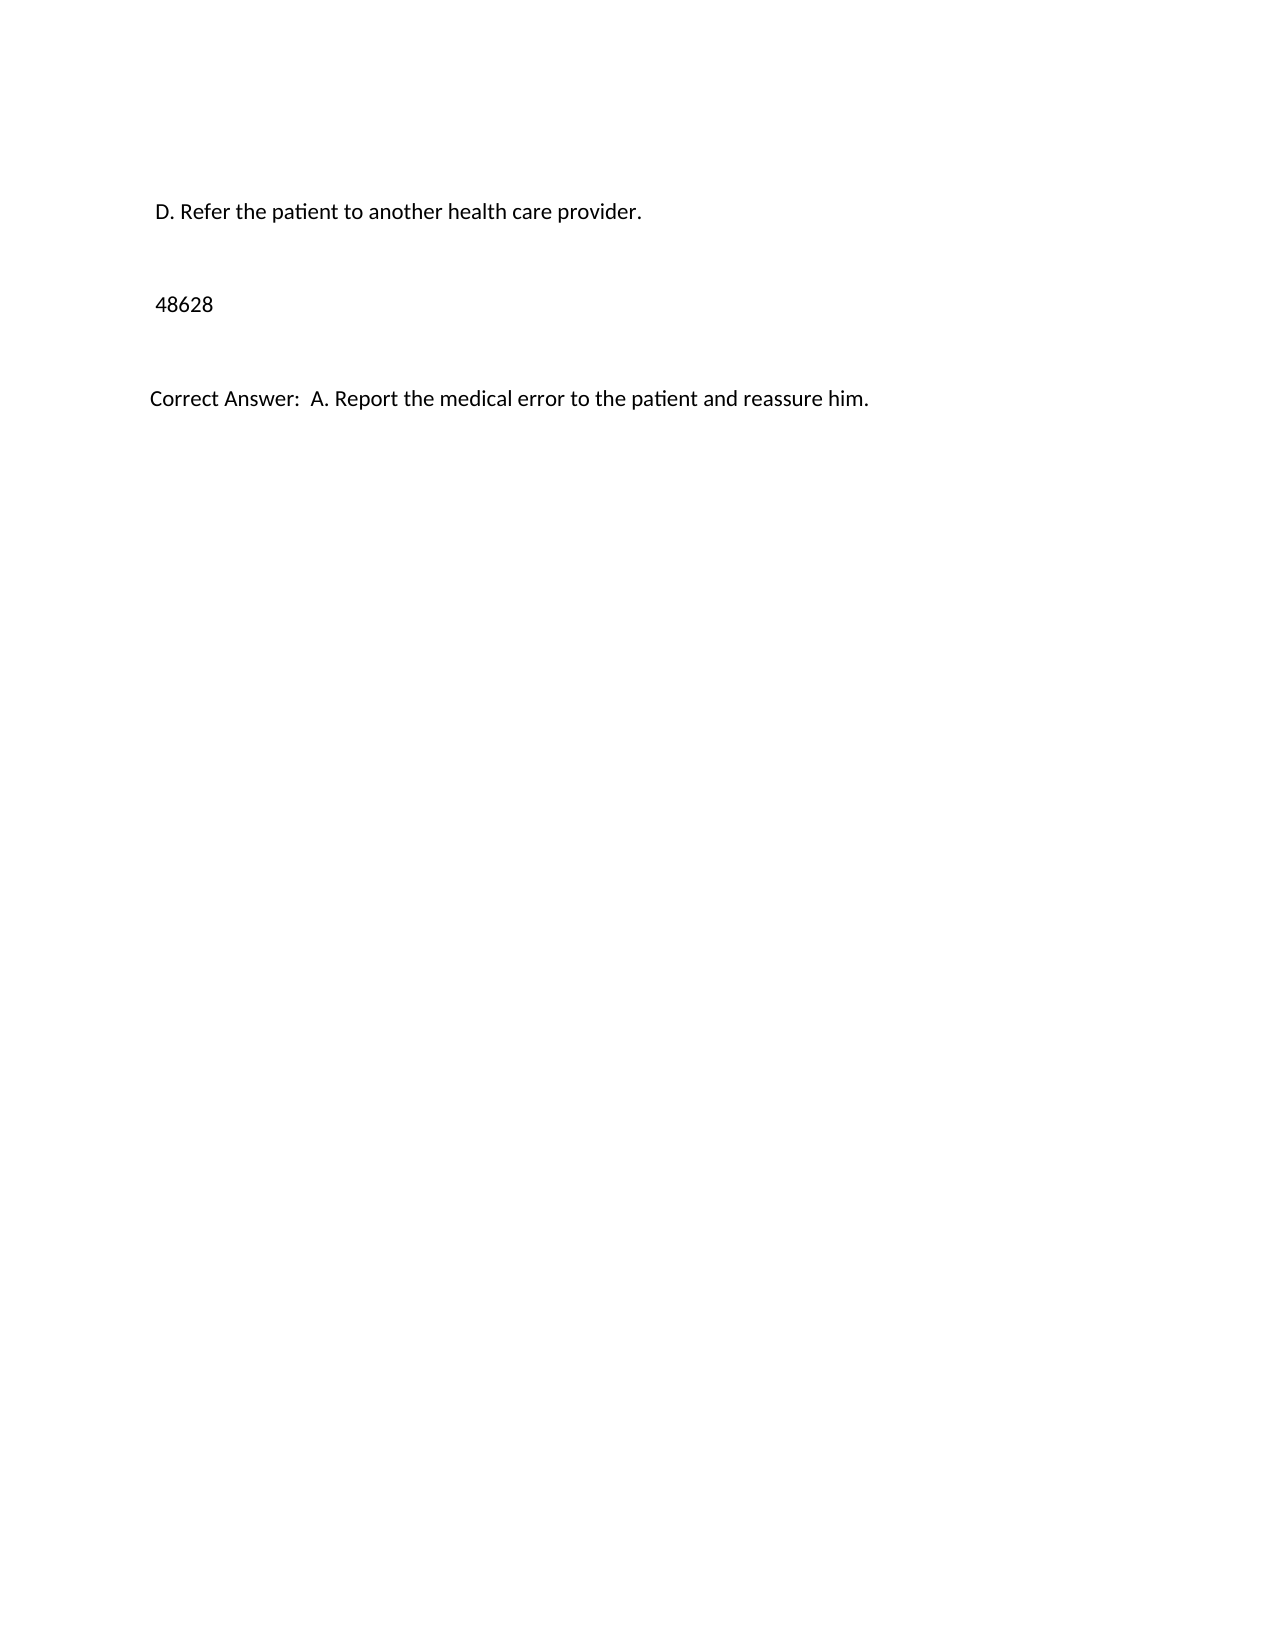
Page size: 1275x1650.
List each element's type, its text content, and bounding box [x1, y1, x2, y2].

text 48628 [150, 291, 1125, 319]
text D. Refer the patient to another health care provider. [150, 197, 1125, 225]
text Correct Answer: A. Report the medical error to the patient and reassure him. [150, 384, 1125, 412]
